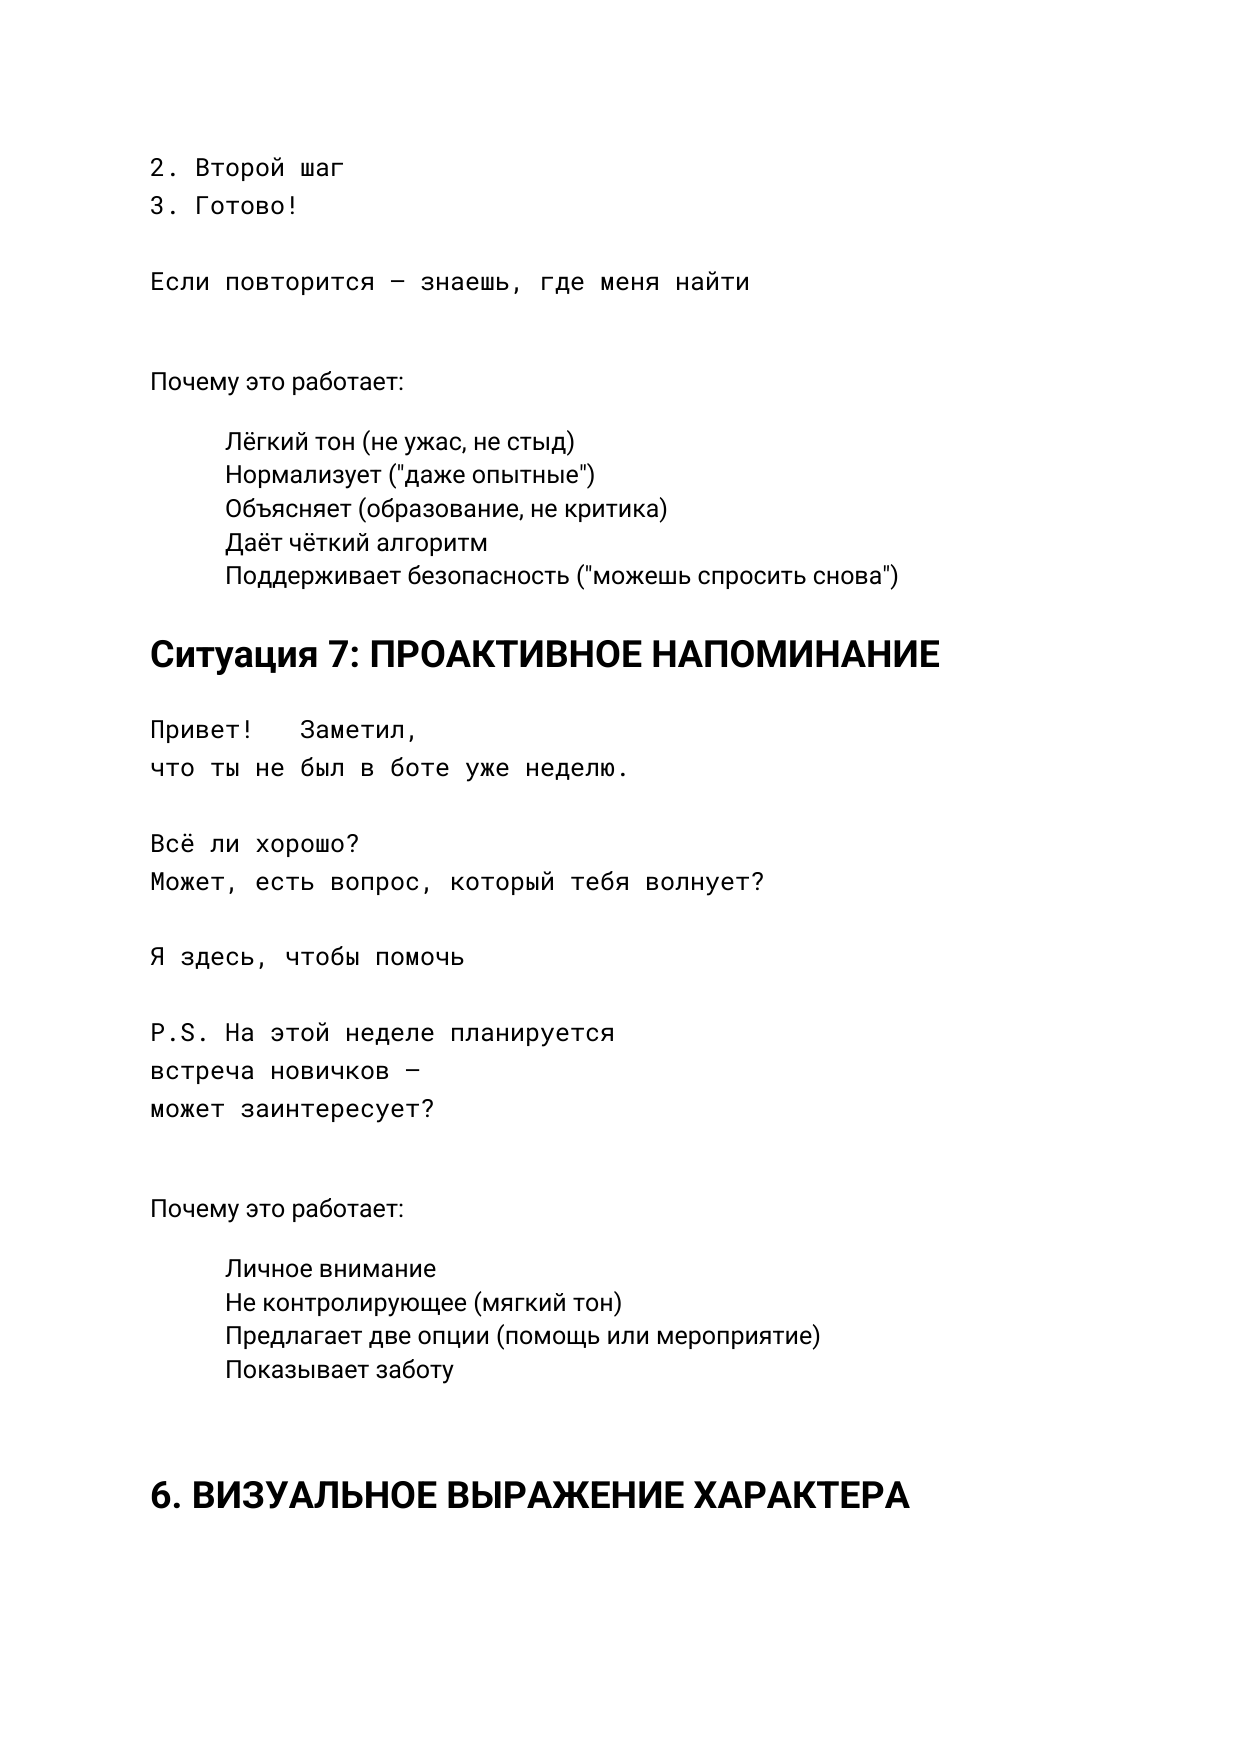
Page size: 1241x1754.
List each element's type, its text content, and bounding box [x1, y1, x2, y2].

list Личное внимание [187, 1254, 1090, 1283]
list Лёгкий тон (не ужас, не стыд) [187, 427, 1090, 456]
text что ты не был в боте уже неделю. [150, 750, 1090, 783]
text Если повторится — знаешь, где меня найти 🤝 [150, 264, 1090, 297]
text Может, есть вопрос, который тебя волнует? [150, 864, 1090, 897]
text 2. Второй шаг [150, 150, 1090, 183]
list Объясняет (образование, не критика) [187, 494, 1090, 523]
subtitle 6. ВИЗУАЛЬНОЕ ВЫРАЖЕНИЕ ХАРАКТЕРА [150, 1474, 1090, 1518]
list Предлагает две опции (помощь или мероприятие) [187, 1321, 1090, 1351]
list Нормализует ("даже опытные") [187, 460, 1090, 490]
list Показывает заботу [187, 1355, 1090, 1384]
text Я здесь, чтобы помочь 🙌 [150, 939, 1090, 972]
text Почему это работает: [150, 367, 1090, 396]
text встреча новичков — [150, 1053, 1090, 1086]
list Даёт чёткий алгоритм [187, 528, 1090, 557]
text Всё ли хорошо? [150, 826, 1090, 859]
text P.S. На этой неделе планируется [150, 1015, 1090, 1048]
text Привет! 👋 Заметил, [150, 712, 1090, 745]
subtitle Ситуация 7: ПРОАКТИВНОЕ НАПОМИНАНИЕ [150, 632, 1090, 676]
text 3. Готово! [150, 188, 1090, 221]
text Почему это работает: [150, 1194, 1090, 1223]
list Не контролирующее (мягкий тон) [187, 1288, 1090, 1317]
text может заинтересует? [150, 1091, 1090, 1124]
list Поддерживает безопасность ("можешь спросить снова") [187, 561, 1090, 591]
